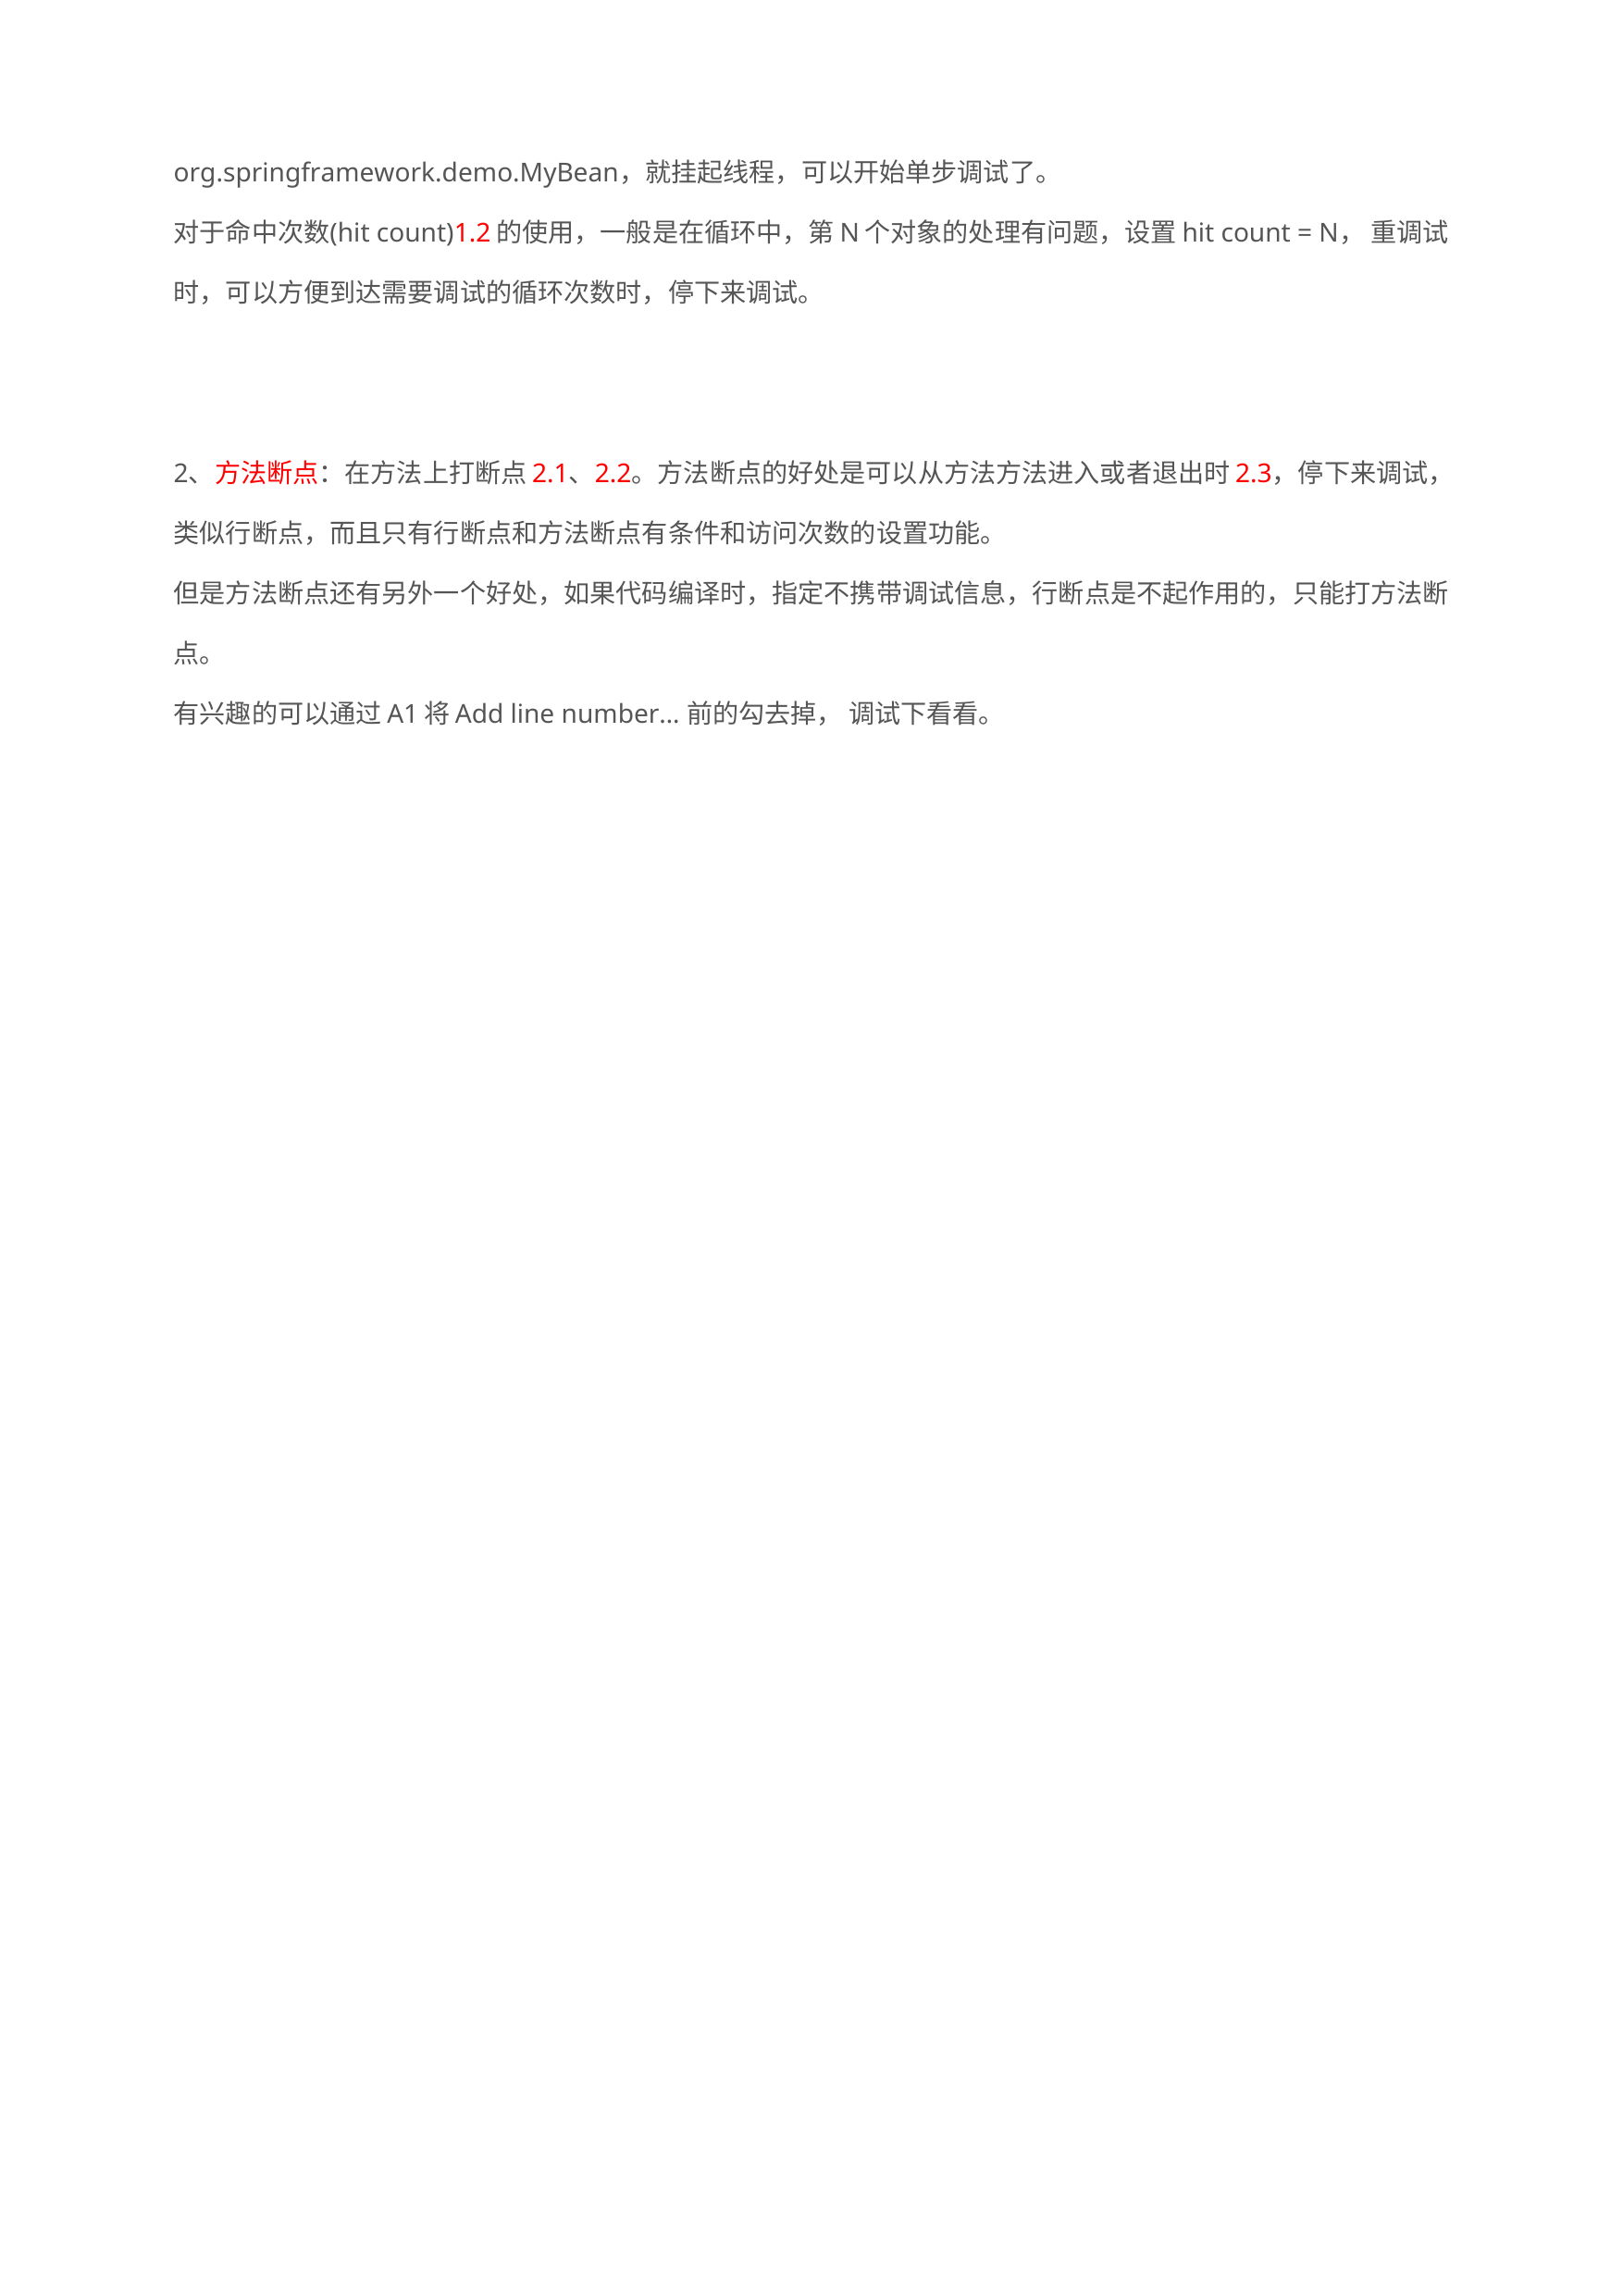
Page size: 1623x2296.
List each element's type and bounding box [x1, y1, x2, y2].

text [173, 140, 1449, 772]
